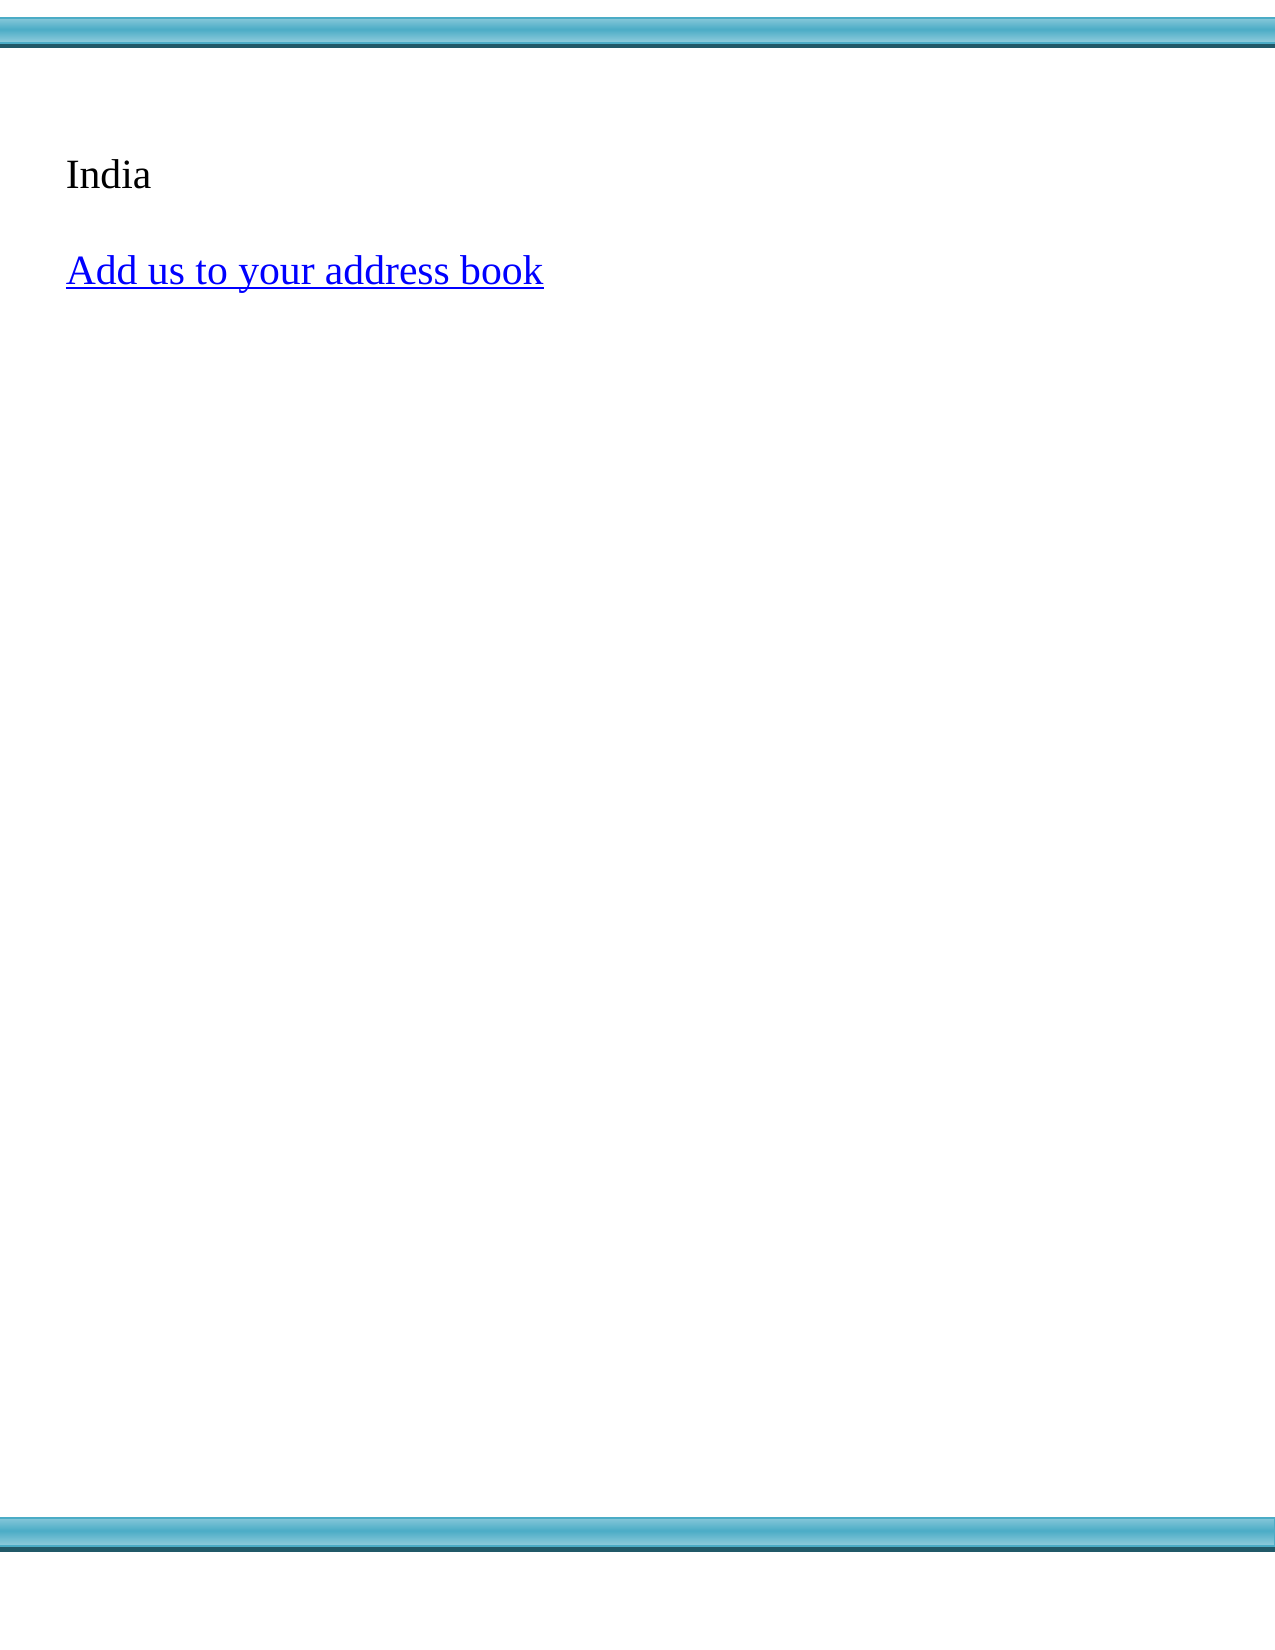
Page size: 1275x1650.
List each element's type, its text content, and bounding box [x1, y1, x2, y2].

text India [66, 150, 1035, 198]
text Add us to your address book [66, 246, 1035, 294]
